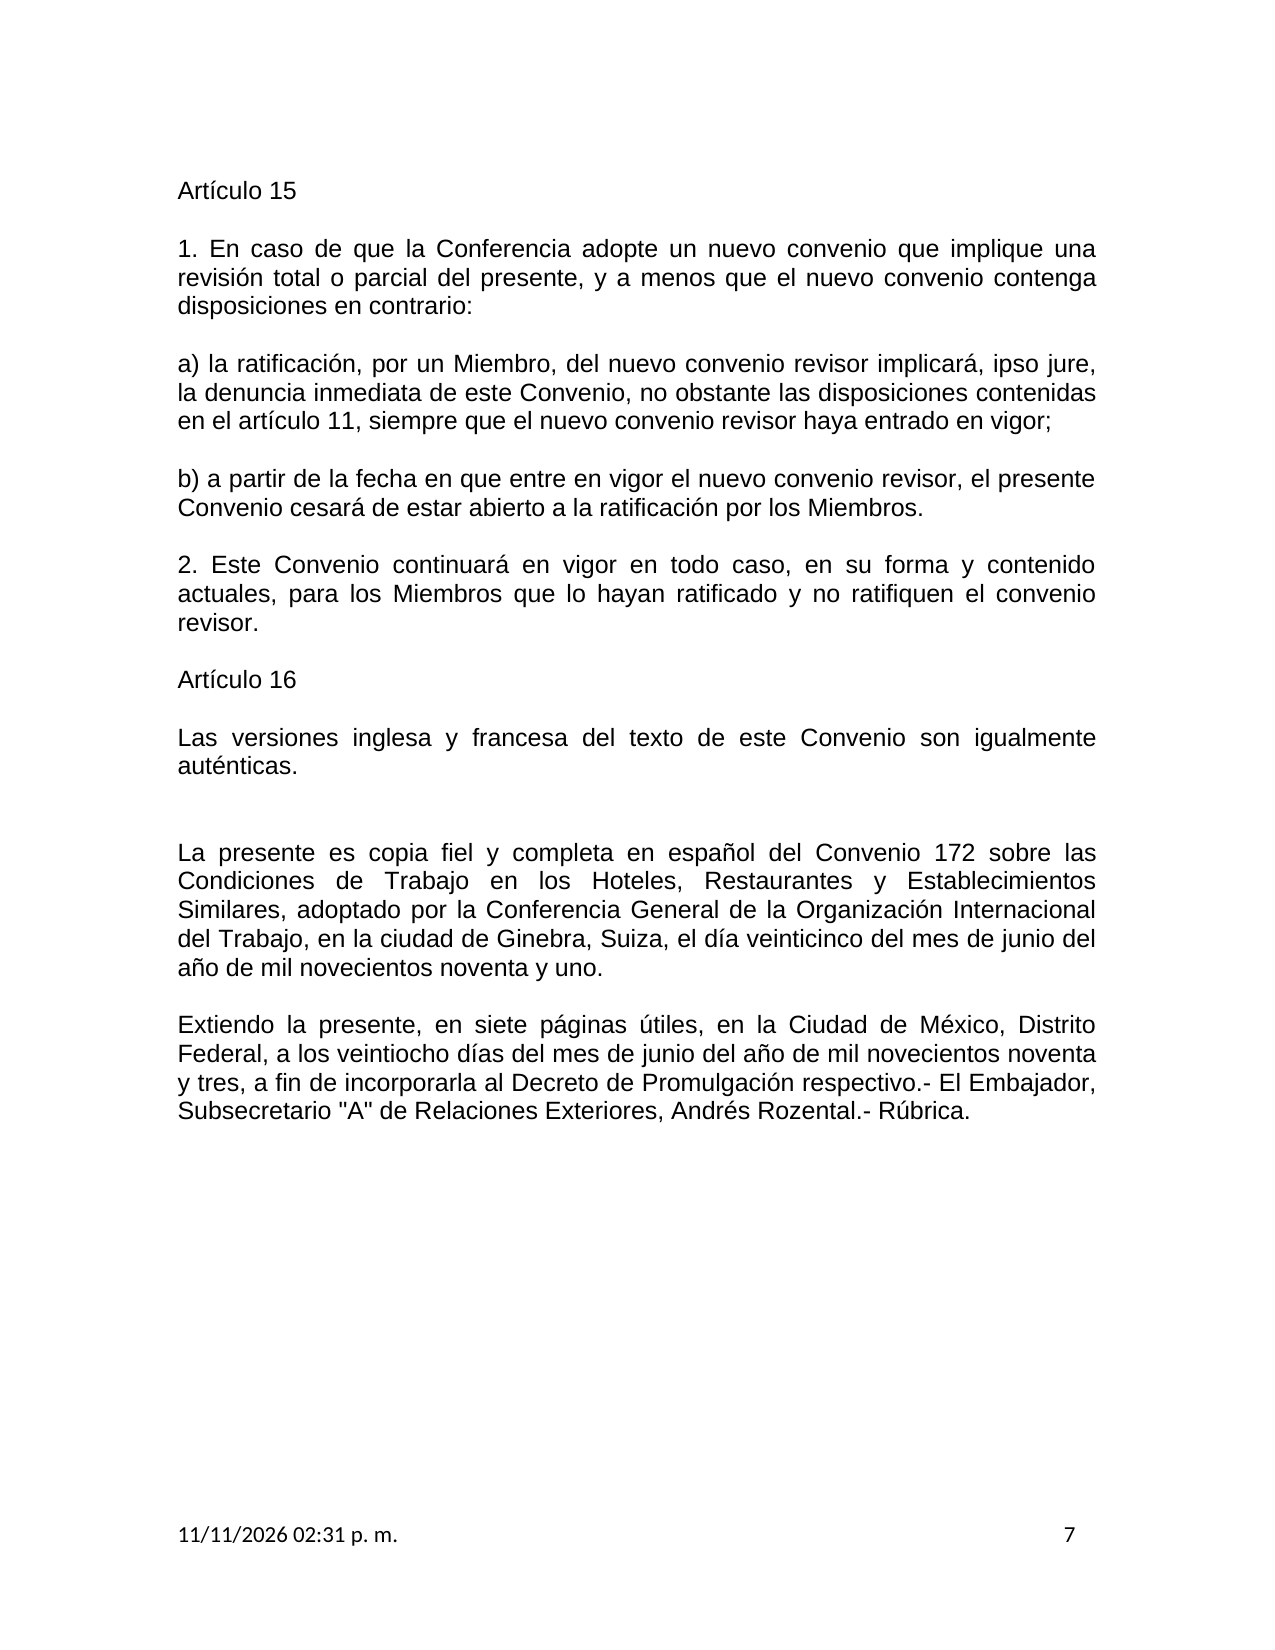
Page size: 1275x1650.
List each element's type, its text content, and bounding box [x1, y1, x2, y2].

text a) la ratificación, por un Miembro, del nuevo convenio revisor implicará, ipso jure, la denuncia inmediata de este Convenio, no obstante las disposiciones contenidas en el artículo 11, siempre que el nuevo convenio revisor haya entrado en vigor; [177, 349, 1098, 435]
text Extiendo la presente, en siete páginas útiles, en la Ciudad de México, Distrito Federal, a los veintiocho días del mes de junio del año de mil novecientos noventa y tres, a fin de incorporarla al Decreto de Promulgación respectivo.- El Embajador, Subsecretario "A" de Relaciones Exteriores, Andrés Rozental.- Rúbrica. [177, 1010, 1098, 1125]
text 1. En caso de que la Conferencia adopte un nuevo convenio que implique una revisión total o parcial del presente, y a menos que el nuevo convenio contenga disposiciones en contrario: [177, 234, 1098, 320]
text b) a partir de la fecha en que entre en vigor el nuevo convenio revisor, el presente Convenio cesará de estar abierto a la ratificación por los Miembros. [177, 464, 1098, 521]
text La presente es copia fiel y completa en español del Convenio 172 sobre las Condiciones de Trabajo en los Hoteles, Restaurantes y Establecimientos Similares, adoptado por la Conferencia General de la Organización Internacional del Trabajo, en la ciudad de Ginebra, Suiza, el día veinticinco del mes de junio del año de mil novecientos noventa y uno. [177, 838, 1098, 981]
text 2. Este Convenio continuará en vigor en todo caso, en su forma y contenido actuales, para los Miembros que lo hayan ratificado y no ratifiquen el convenio revisor. [177, 550, 1098, 636]
text Las versiones inglesa y francesa del texto de este Convenio son igualmente auténticas. [177, 723, 1098, 780]
text Artículo 15 [177, 176, 1098, 205]
text Artículo 16 [177, 665, 1098, 694]
